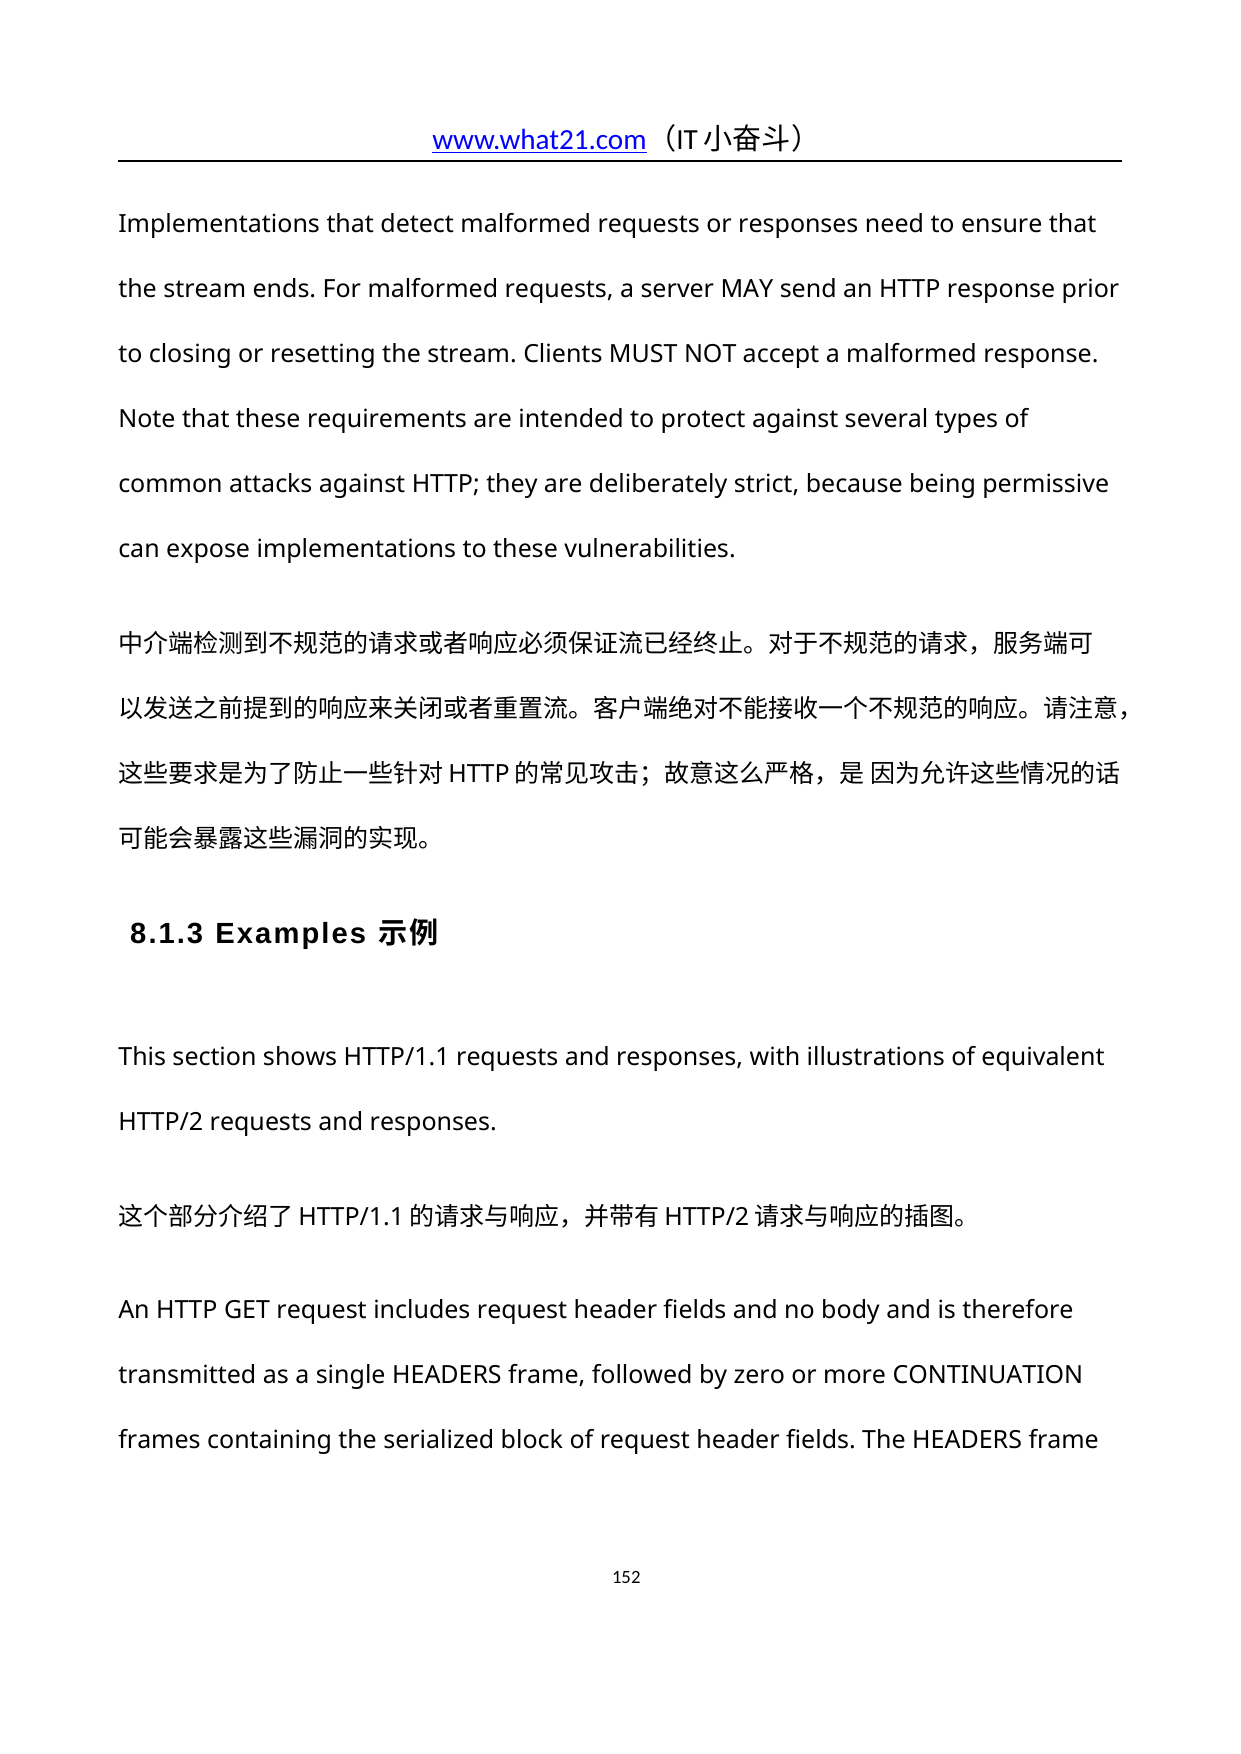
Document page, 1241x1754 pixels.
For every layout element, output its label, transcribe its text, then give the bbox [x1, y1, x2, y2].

text 这个部分介绍了HTTP/1.1的请求与响应，并带有HTTP/2请求与响应的插图。 [118, 1182, 1122, 1247]
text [118, 1277, 1122, 1472]
text This section shows HTTP/1.1 requests and responses, with illustrations of equivalent HTTP/2 requests and responses. [118, 1023, 1122, 1153]
text 中介端检测到不规范的请求或者响应必须保证流已经终止。对于不规范的请求，服务端可 以发送之前提到的响应来关闭或者重置流。客户端绝对不能接收一个不规范的响应。请注意，这些要求是为了防止一些针对HTTP的常见攻击；故意这么严格，是 因为允许这些情况的话可能会暴露这些漏洞的实现。 [118, 609, 1122, 869]
text Implementations that detect malformed requests or responses need to ensure that the stream ends. For malformed requests, a server MAY send an HTTP response prior to closing or resetting the stream. Clients MUST NOT accept a malformed response. Note that these requirements are intended to protect against several types of common attacks against HTTP; they are deliberately strict, because being permissive can expose implementations to these vulnerabilities. [118, 190, 1122, 580]
subtitle 8.1.3 Examples 示例 [130, 898, 1122, 963]
